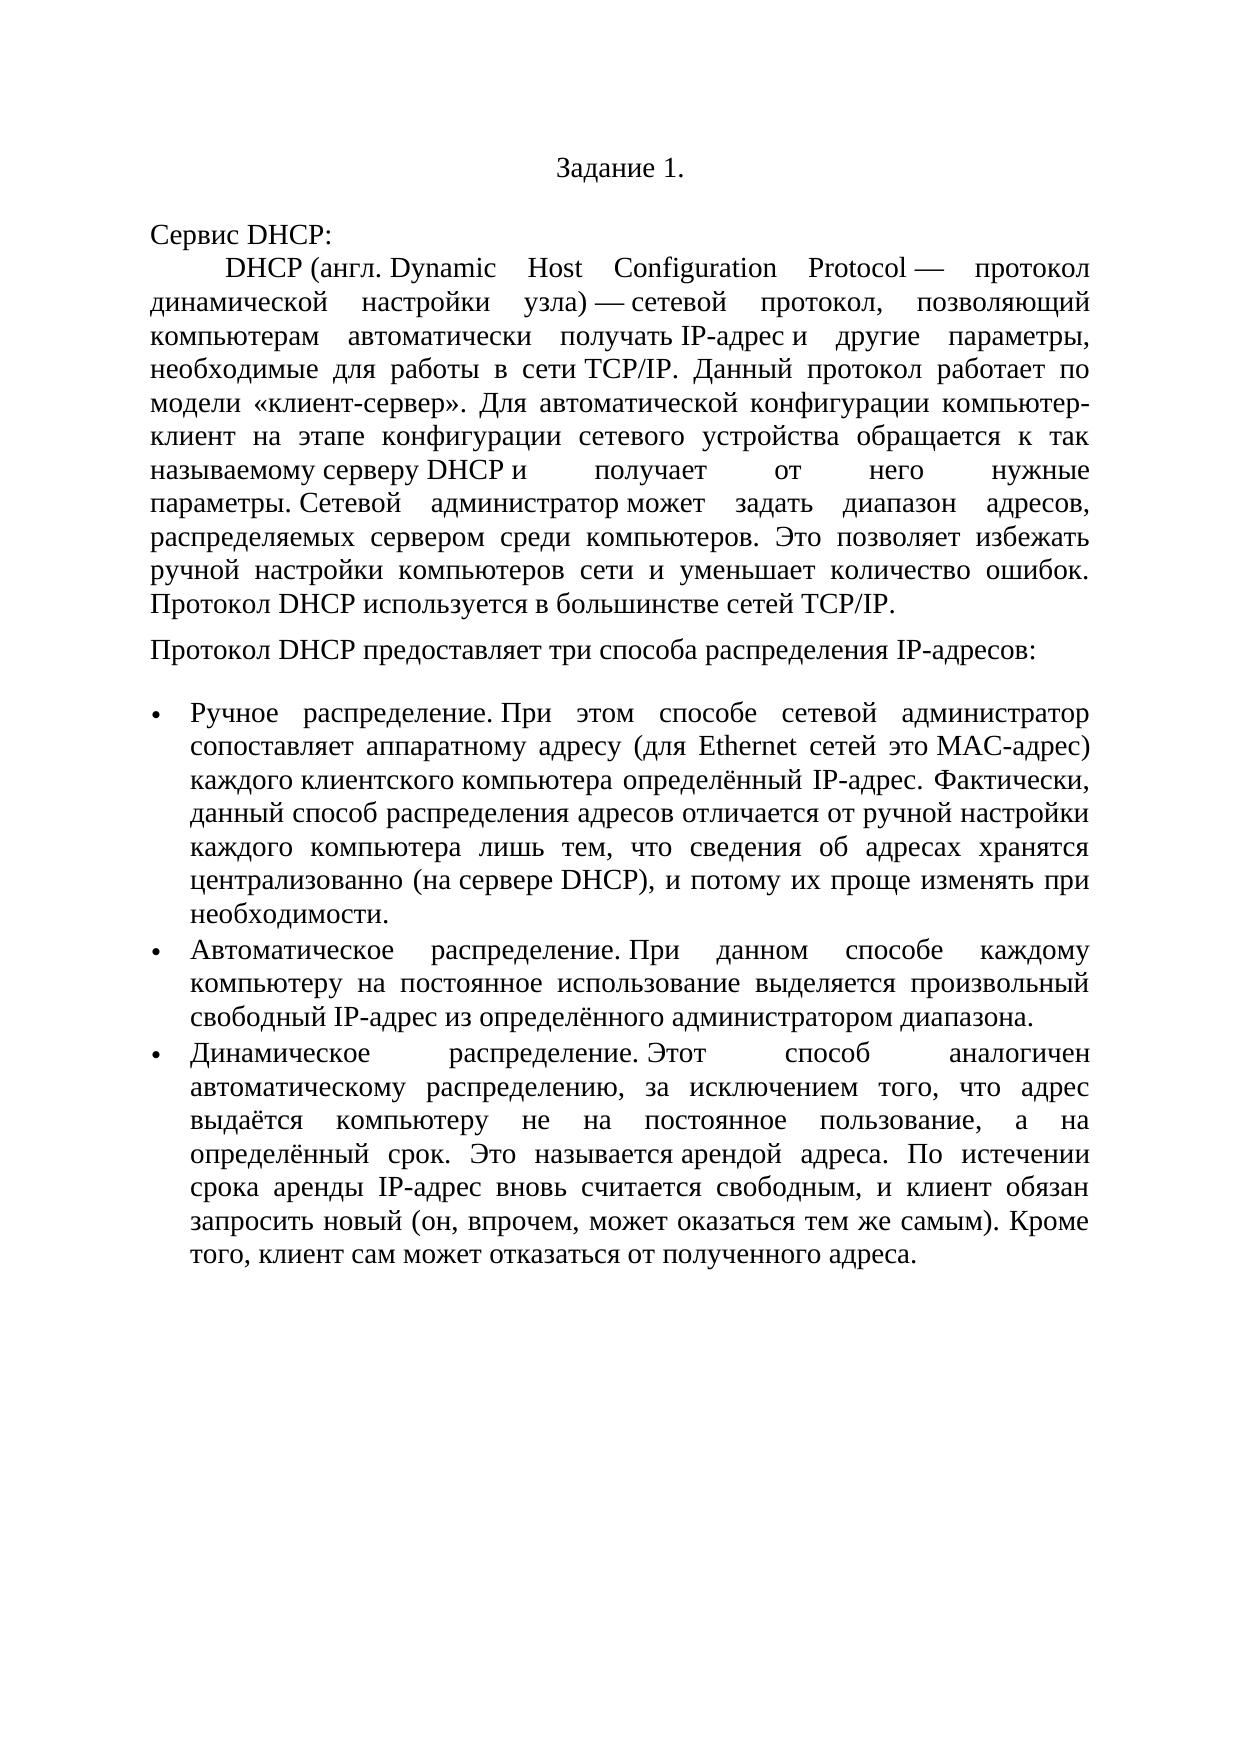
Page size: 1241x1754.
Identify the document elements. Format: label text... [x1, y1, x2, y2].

text Задание 1. [150, 150, 1090, 183]
list Автоматическое распределение. При данном способе каждому компьютеру на постоянное использование выделяется произвольный свободный IP-адрес из определённого администратором диапазона. [152, 932, 1090, 1033]
text Протокол DHCP предоставляет три способа распределения IP-адресов: [150, 632, 1090, 666]
list Ручное распределение. При этом способе сетевой администратор сопоставляет аппаратному адресу (для Ethernet сетей это MAC-адрес) каждого клиентского компьютера определённый IP-адрес. Фактически, данный способ распределения адресов отличается от ручной настройки каждого компьютера лишь тем, что сведения об адресах хранятся централизованно (на сервере DHCP), и потому их проще изменять при необходимости. [152, 695, 1090, 929]
list Динамическое распределение. Этот способ аналогичен автоматическому распределению, за исключением того, что адрес выдаётся компьютеру не на постоянное пользование, а на определённый срок. Это называется арендой адреса. По истечении срока аренды IP-адрес вновь считается свободным, и клиент обязан запросить новый (он, впрочем, может оказаться тем же самым). Кроме того, клиент сам может отказаться от полученного адреса. [152, 1035, 1090, 1270]
text Сервис DHCP: [150, 217, 1090, 251]
text DHCP (англ. Dynamic Host Configuration Protocol — протокол динамической настройки узла) — сетевой протокол, позволяющий компьютерам автоматически получать IP-адрес и другие параметры, необходимые для работы в сети TCP/IP. Данный протокол работает по модели «клиент-сервер». Для автоматической конфигурации компьютер-клиент на этапе конфигурации сетевого устройства обращается к так называемому серверу DHCP и получает от него нужные параметры. Сетевой администратор может задать диапазон адресов, распределяемых сервером среди компьютеров. Это позволяет избежать ручной настройки компьютеров сети и уменьшает количество ошибок. Протокол DHCP используется в большинстве сетей TCP/IP. [150, 251, 1090, 619]
